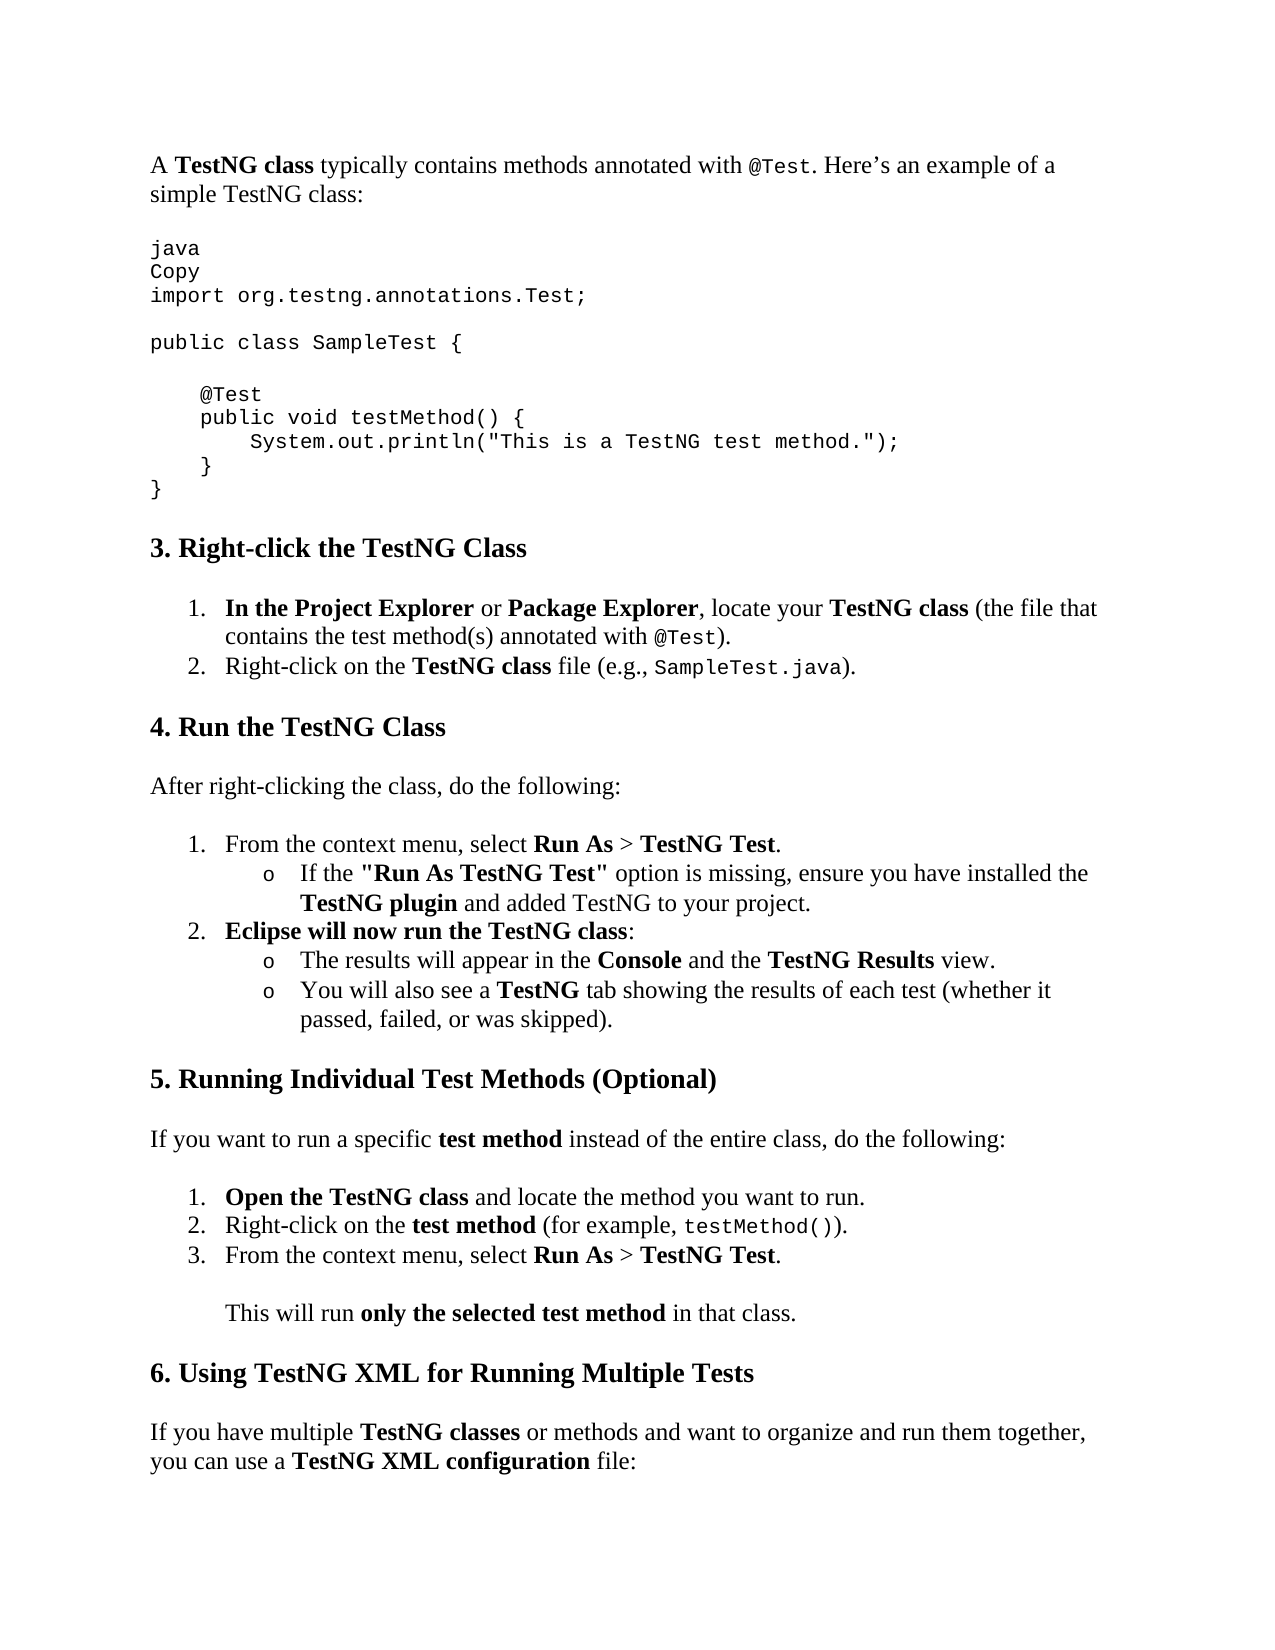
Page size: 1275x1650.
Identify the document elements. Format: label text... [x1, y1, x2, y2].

list If the "Run As TestNG Test" option is missing, ensure you have installed the TestNG plugin and added TestNG to your project. [262, 858, 1125, 916]
text 6. Using TestNG XML for Running Multiple Tests [150, 1356, 1125, 1388]
list In the Project Explorer or Package Explorer, locate your TestNG class (the file that contains the test method(s) annotated with @Test). [187, 593, 1125, 651]
text If you want to run a specific test method instead of the entire class, do the following: [150, 1124, 1125, 1152]
text 4. Run the TestNG Class [150, 710, 1125, 742]
text If you have multiple TestNG classes or methods and want to organize and run them together, you can use a TestNG XML configuration file: [150, 1417, 1125, 1475]
text public void testMethod() { [150, 407, 1125, 431]
text This will run only the selected test method in that class. [225, 1298, 1125, 1327]
list From the context menu, select Run As > TestNG Test. [187, 1240, 1125, 1269]
text } [150, 455, 1125, 478]
list Open the TestNG class and locate the method you want to run. [187, 1182, 1125, 1210]
text java [150, 237, 1125, 261]
text System.out.println("This is a TestNG test method."); [150, 431, 1125, 455]
list Right-click on the test method (for example, testMethod()). [187, 1210, 1125, 1240]
text After right-clicking the class, do the following: [150, 771, 1125, 800]
list Eclipse will now run the TestNG class: [187, 916, 1125, 945]
text } [150, 478, 1125, 502]
text Copy [150, 261, 1125, 285]
text import org.testng.annotations.Test; [150, 285, 1125, 308]
list The results will appear in the Console and the TestNG Results view. [262, 945, 1125, 975]
text 5. Running Individual Test Methods (Optional) [150, 1062, 1125, 1094]
list Right-click on the TestNG class file (e.g., SampleTest.java). [187, 651, 1125, 681]
text @Test [150, 384, 1125, 407]
text public class SampleTest { [150, 332, 1125, 356]
text A TestNG class typically contains methods annotated with @Test. Here’s an example of a simple TestNG class: [150, 150, 1125, 208]
text 3. Right-click the TestNG Class [150, 531, 1125, 563]
list From the context menu, select Run As > TestNG Test. [187, 829, 1125, 858]
list You will also see a TestNG tab showing the results of each test (whether it passed, failed, or was skipped). [262, 975, 1125, 1033]
